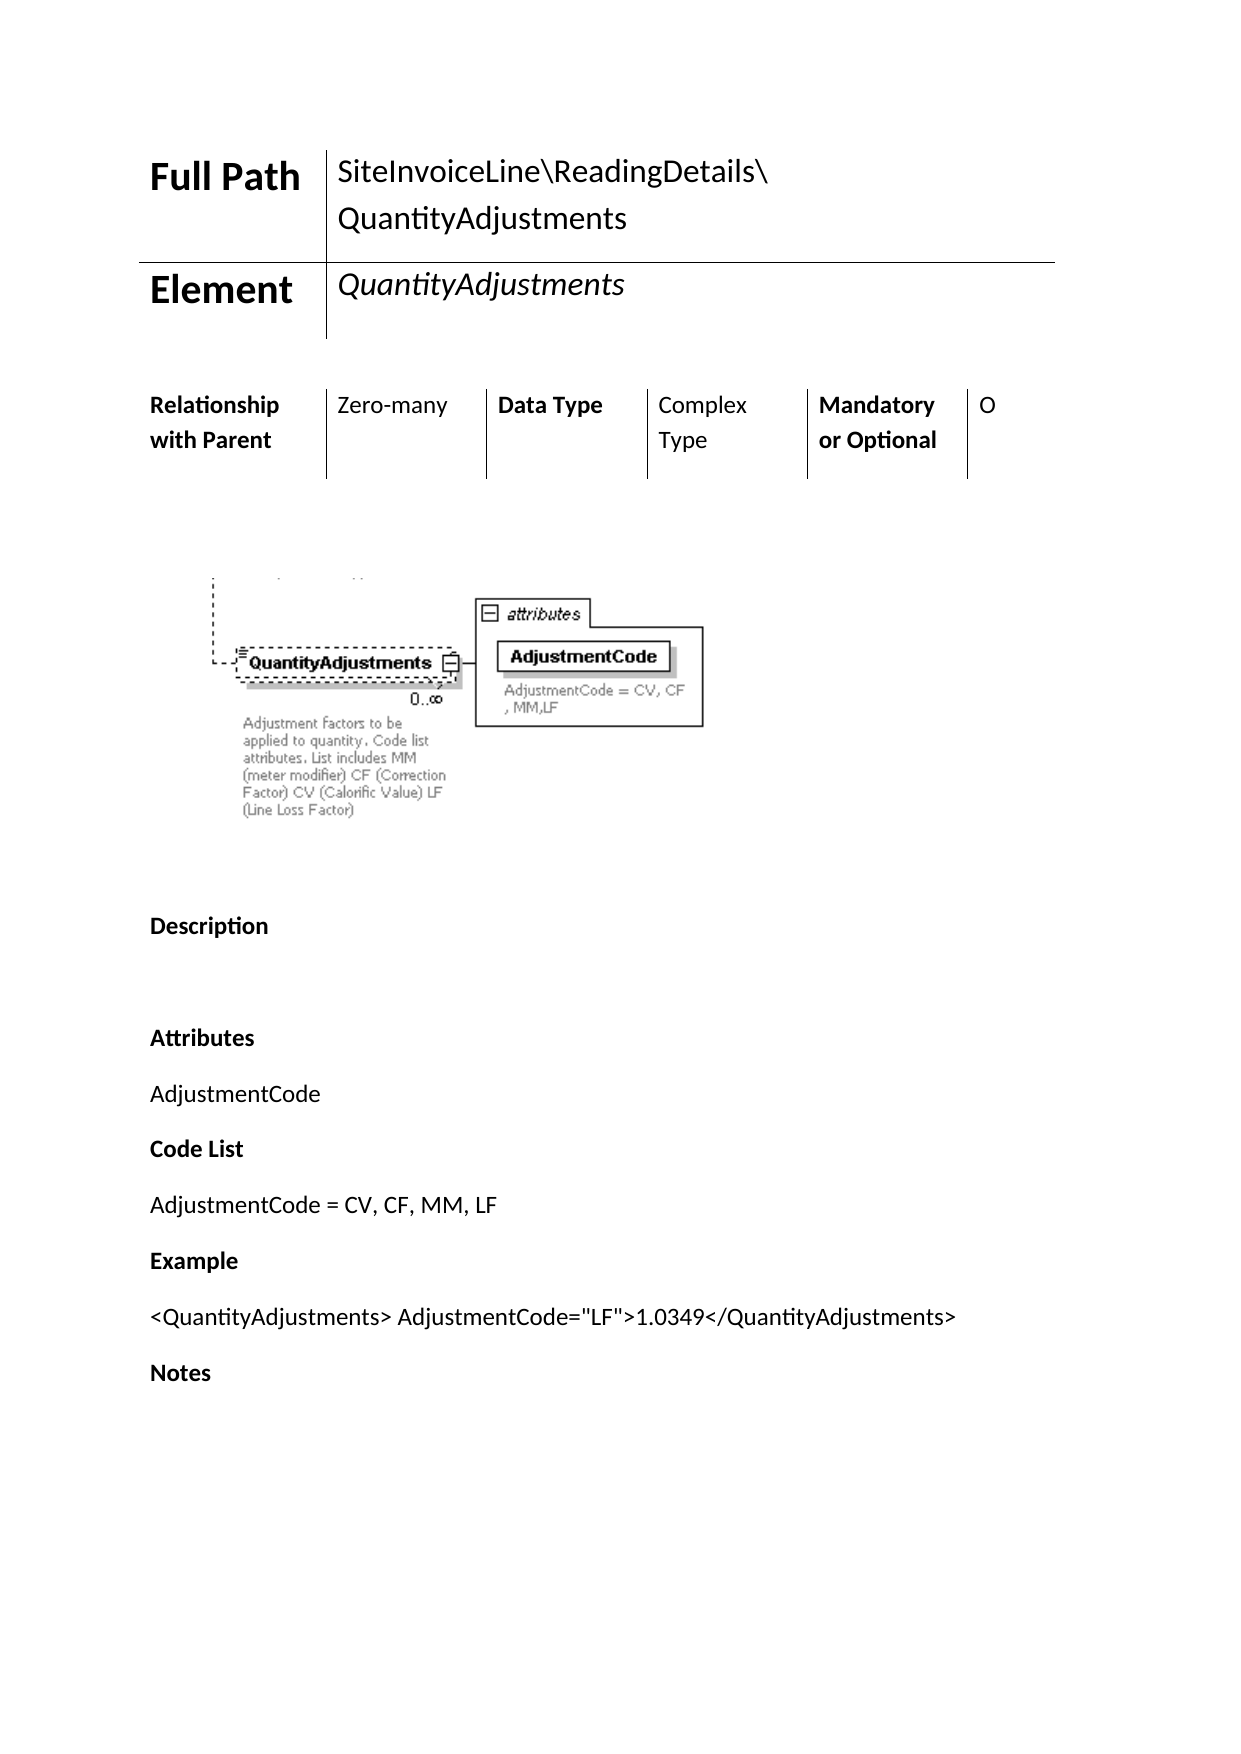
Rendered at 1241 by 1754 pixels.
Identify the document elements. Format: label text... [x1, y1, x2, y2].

text AdjustmentCode [150, 1078, 1090, 1108]
table_header Complex Type [648, 389, 807, 479]
table_header SiteInvoiceLine\ReadingDetails\QuantityAdjustments [327, 150, 1055, 262]
text Code List [150, 1133, 1090, 1164]
table_header Full Path [139, 150, 326, 262]
text Notes [150, 1357, 1090, 1387]
text Attributes [150, 1022, 1090, 1052]
table_header O [968, 389, 1128, 479]
table_header Mandatory or Optional [808, 389, 967, 479]
table_header Data Type [487, 389, 647, 479]
table_cell Element [139, 263, 326, 339]
table_header Relationship with Parent [139, 389, 326, 479]
text <QuantityAdjustments> AdjustmentCode="LF">1.0349</QuantityAdjustments> [150, 1301, 1090, 1332]
text Description [150, 910, 1090, 941]
picture [150, 578, 782, 886]
text Example [150, 1245, 1090, 1276]
table_cell QuantityAdjustments [327, 263, 1055, 339]
text AdjustmentCode = CV, CF, MM, LF [150, 1189, 1090, 1220]
table_header Zero-many [327, 389, 486, 479]
